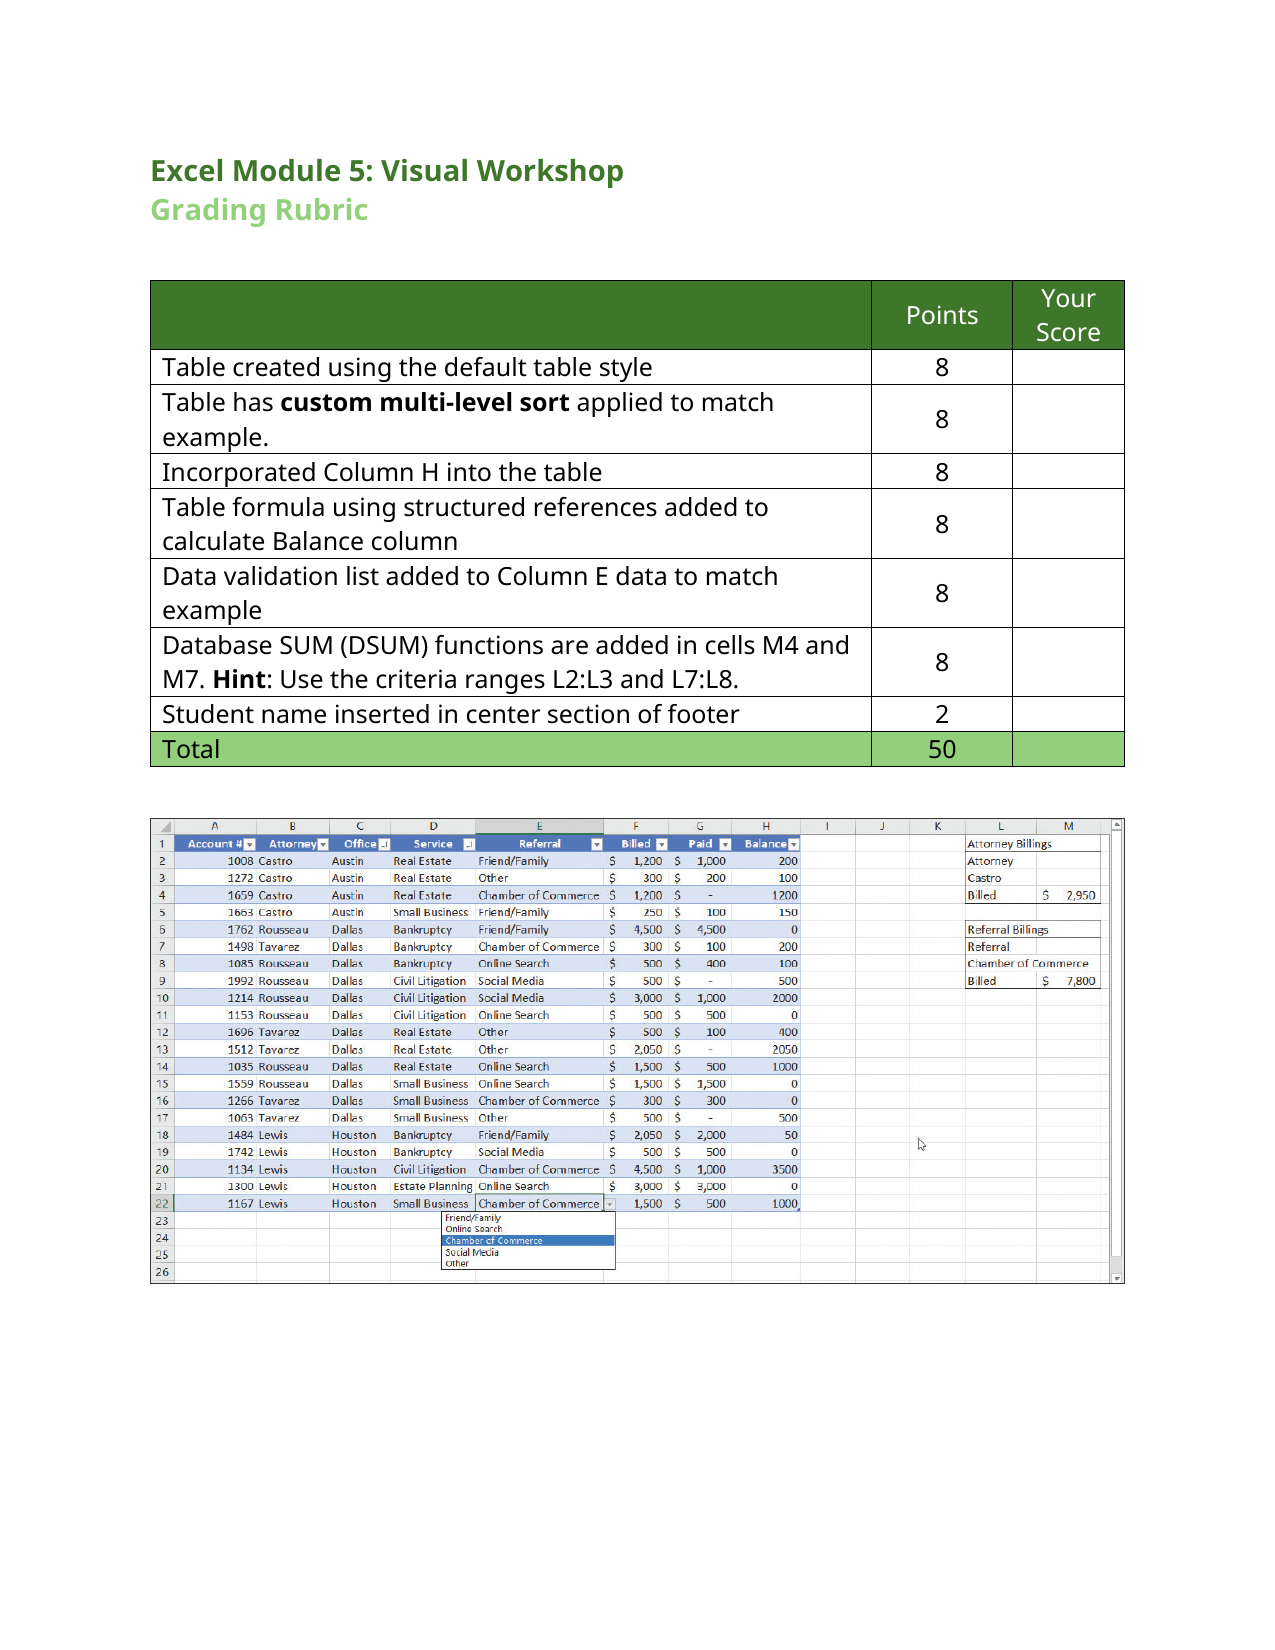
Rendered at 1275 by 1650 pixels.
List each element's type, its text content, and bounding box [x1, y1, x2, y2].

table_cell [1013, 454, 1124, 488]
table_cell Data validation list added to Column E data to match example [151, 559, 871, 627]
table_cell [1013, 559, 1124, 627]
table_cell 8 [872, 454, 1012, 488]
table_cell 8 [872, 385, 1012, 453]
table_cell [1013, 732, 1124, 766]
table_cell Database SUM (DSUM) functions are added in cells M4 and M7. Hint: Use the criteria ranges L2:L3 and L7:L8. [151, 628, 871, 696]
picture [150, 817, 1125, 1287]
table_header Your Score [1013, 281, 1124, 349]
table_header [151, 281, 871, 349]
table_cell 8 [872, 559, 1012, 627]
table_cell [1013, 385, 1124, 453]
table_cell 8 [872, 350, 1012, 384]
table_cell [1013, 628, 1124, 696]
table_cell 8 [872, 489, 1012, 557]
table_cell 50 [872, 732, 1012, 766]
table_cell Table formula using structured references added to calculate Balance column [151, 489, 871, 557]
table_cell Student name inserted in center section of footer [151, 697, 871, 731]
table_cell [1013, 350, 1124, 384]
table_header Points [872, 281, 1012, 349]
table_cell Table has custom multi-level sort applied to match example. [151, 385, 871, 453]
table_cell [1013, 697, 1124, 731]
table_cell 2 [872, 697, 1012, 731]
table_cell Table created using the default table style [151, 350, 871, 384]
table_cell Total [151, 732, 871, 766]
table_cell 8 [872, 628, 1012, 696]
table_cell [1013, 489, 1124, 557]
text Grading Rubric [150, 190, 1125, 229]
table_cell Incorporated Column H into the table [151, 454, 871, 488]
text Excel Module 5: Visual Workshop [150, 150, 1125, 190]
